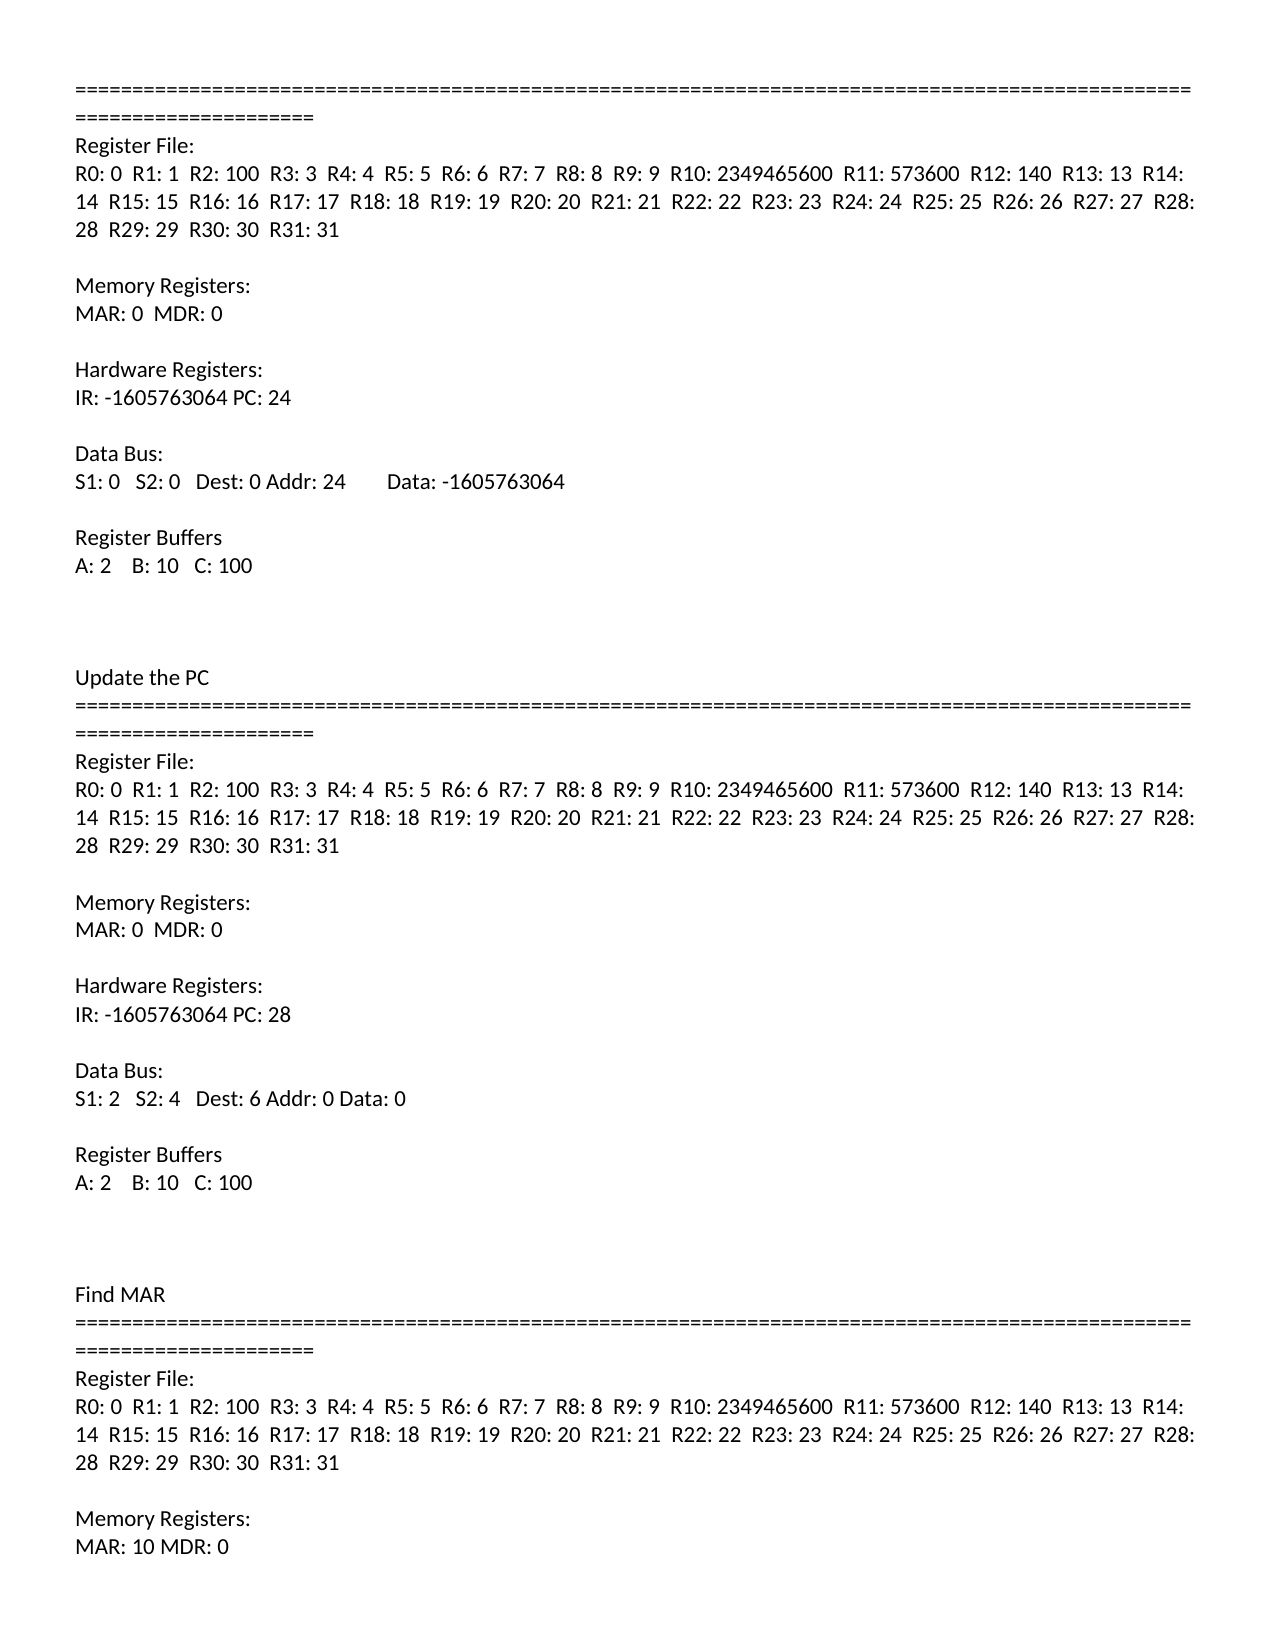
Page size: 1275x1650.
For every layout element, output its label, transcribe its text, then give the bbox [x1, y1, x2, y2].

text Register File: [75, 131, 1200, 159]
text Data Bus: [75, 1056, 1200, 1084]
text ======================================================================================================================= [75, 1308, 1200, 1364]
text Hardware Registers: [75, 355, 1200, 383]
text Register Buffers [75, 523, 1200, 551]
text ======================================================================================================================= [75, 75, 1200, 131]
text A: 2 B: 10 C: 100 [75, 551, 1200, 579]
text R0: 0 R1: 1 R2: 100 R3: 3 R4: 4 R5: 5 R6: 6 R7: 7 R8: 8 R9: 9 R10: 2349465600 R11: 573600 R12: 140 R13: 13 R14: 14 R15: 15 R16: 16 R17: 17 R18: 18 R19: 19 R20: 20 R21: 21 R22: 22 R23: 23 R24: 24 R25: 25 R26: 26 R27: 27 R28: 28 R29: 29 R30: 30 R31: 31 [75, 159, 1200, 243]
text Memory Registers: [75, 271, 1200, 299]
text R0: 0 R1: 1 R2: 100 R3: 3 R4: 4 R5: 5 R6: 6 R7: 7 R8: 8 R9: 9 R10: 2349465600 R11: 573600 R12: 140 R13: 13 R14: 14 R15: 15 R16: 16 R17: 17 R18: 18 R19: 19 R20: 20 R21: 21 R22: 22 R23: 23 R24: 24 R25: 25 R26: 26 R27: 27 R28: 28 R29: 29 R30: 30 R31: 31 [75, 1392, 1200, 1476]
text IR: -1605763064 PC: 28 [75, 1000, 1200, 1028]
text S1: 2 S2: 4 Dest: 6 Addr: 0 Data: 0 [75, 1084, 1200, 1112]
text R0: 0 R1: 1 R2: 100 R3: 3 R4: 4 R5: 5 R6: 6 R7: 7 R8: 8 R9: 9 R10: 2349465600 R11: 573600 R12: 140 R13: 13 R14: 14 R15: 15 R16: 16 R17: 17 R18: 18 R19: 19 R20: 20 R21: 21 R22: 22 R23: 23 R24: 24 R25: 25 R26: 26 R27: 27 R28: 28 R29: 29 R30: 30 R31: 31 [75, 776, 1200, 859]
text MAR: 0 MDR: 0 [75, 299, 1200, 327]
text Memory Registers: [75, 888, 1200, 916]
text Hardware Registers: [75, 972, 1200, 1000]
text Update the PC [75, 663, 1200, 691]
text Register File: [75, 1364, 1200, 1392]
text IR: -1605763064 PC: 24 [75, 383, 1200, 411]
text MAR: 10 MDR: 0 [75, 1532, 1200, 1560]
text Find MAR [75, 1280, 1200, 1308]
text Register Buffers [75, 1140, 1200, 1168]
text MAR: 0 MDR: 0 [75, 916, 1200, 944]
text Memory Registers: [75, 1504, 1200, 1532]
text Data Bus: [75, 439, 1200, 467]
text S1: 0 S2: 0 Dest: 0 Addr: 24 Data: -1605763064 [75, 467, 1200, 495]
text A: 2 B: 10 C: 100 [75, 1168, 1200, 1196]
text Register File: [75, 747, 1200, 776]
text ======================================================================================================================= [75, 691, 1200, 747]
